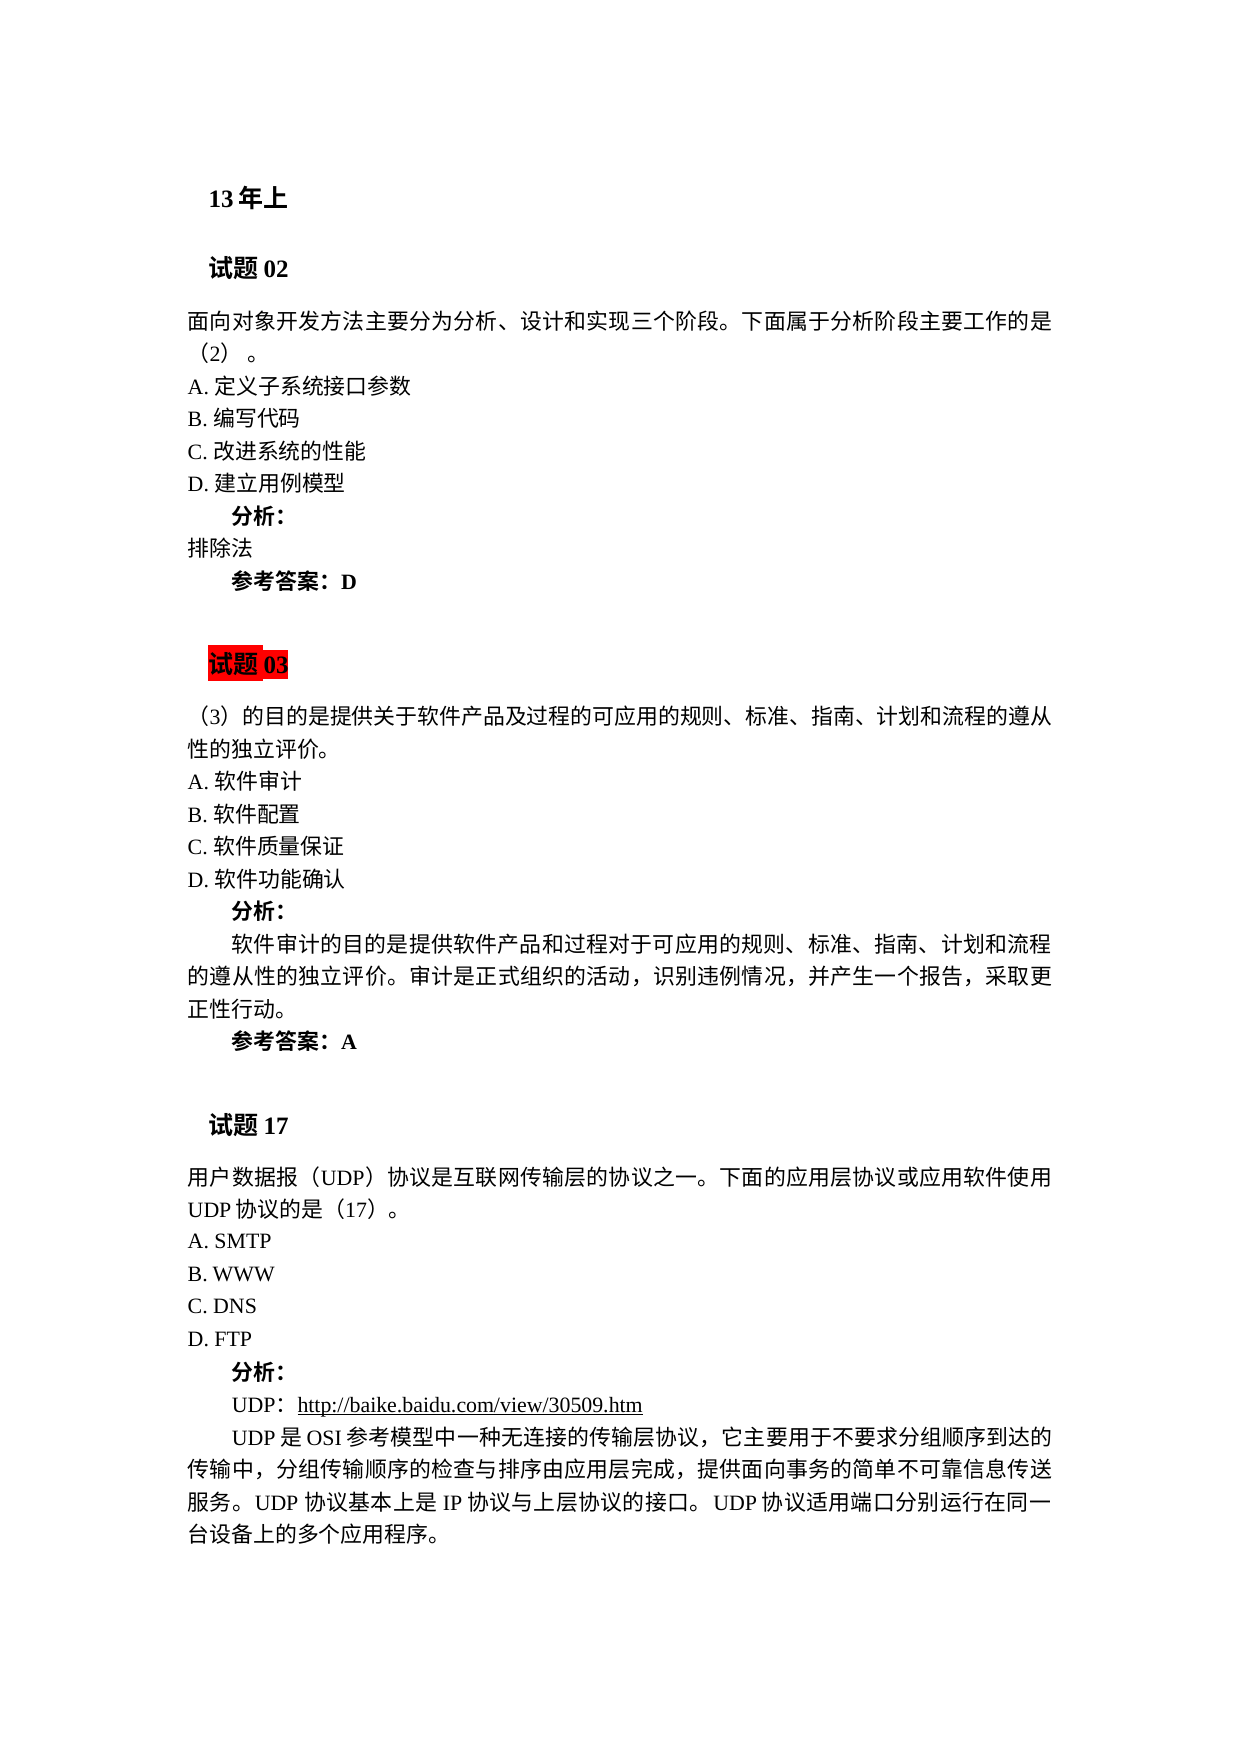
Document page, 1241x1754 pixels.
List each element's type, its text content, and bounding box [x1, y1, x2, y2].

text D. 建立用例模型 [187, 466, 1053, 498]
subtitle 试题17 [187, 1105, 1053, 1141]
text 分析： [187, 1354, 1053, 1387]
text C. DNS [187, 1289, 1053, 1322]
text A. 软件审计 [187, 764, 1053, 796]
text A. 定义子系统接口参数 [187, 368, 1053, 401]
subtitle 试题02 [187, 249, 1053, 285]
text B. 软件配置 [187, 796, 1053, 829]
text 排除法 [187, 531, 1053, 563]
text B. WWW [187, 1257, 1053, 1289]
text UDP是OSI参考模型中一种无连接的传输层协议，它主要用于不要求分组顺序到达的传输中，分组传输顺序的检查与排序由应用层完成，提供面向事务的简单不可靠信息传送服务。UDP 协议基本上是IP协议与上层协议的接口。UDP协议适用端口分别运行在同一台设备上的多个应用程序。 [187, 1419, 1053, 1549]
text （3）的目的是提供关于软件产品及过程的可应用的规则、标准、指南、计划和流程的遵从性的独立评价。 [187, 699, 1053, 764]
text 分析： [187, 498, 1053, 531]
text 软件审计的目的是提供软件产品和过程对于可应用的规则、标准、指南、计划和流程的遵从性的独立评价。审计是正式组织的活动，识别违例情况，并产生一个报告，采取更正性行动。 [187, 926, 1053, 1024]
text C. 软件质量保证 [187, 829, 1053, 861]
text D. FTP [187, 1322, 1053, 1354]
text 面向对象开发方法主要分为分析、设计和实现三个阶段。下面属于分析阶段主要工作的是 （2） 。 [187, 303, 1053, 368]
subtitle 试题03 [187, 644, 1053, 681]
text 参考答案：A [187, 1024, 1053, 1056]
text B. 编写代码 [187, 401, 1053, 433]
text 参考答案：D [187, 563, 1053, 596]
subtitle 13年上 [187, 178, 1053, 214]
text A. SMTP [187, 1224, 1053, 1257]
text D. 软件功能确认 [187, 861, 1053, 894]
text 分析： [187, 894, 1053, 926]
text UDP：http://baike.baidu.com/view/30509.htm [187, 1387, 1053, 1419]
text 用户数据报（UDP）协议是互联网传输层的协议之一。下面的应用层协议或应用软件使用UDP协议的是（17）。 [187, 1159, 1053, 1224]
text C. 改进系统的性能 [187, 433, 1053, 466]
